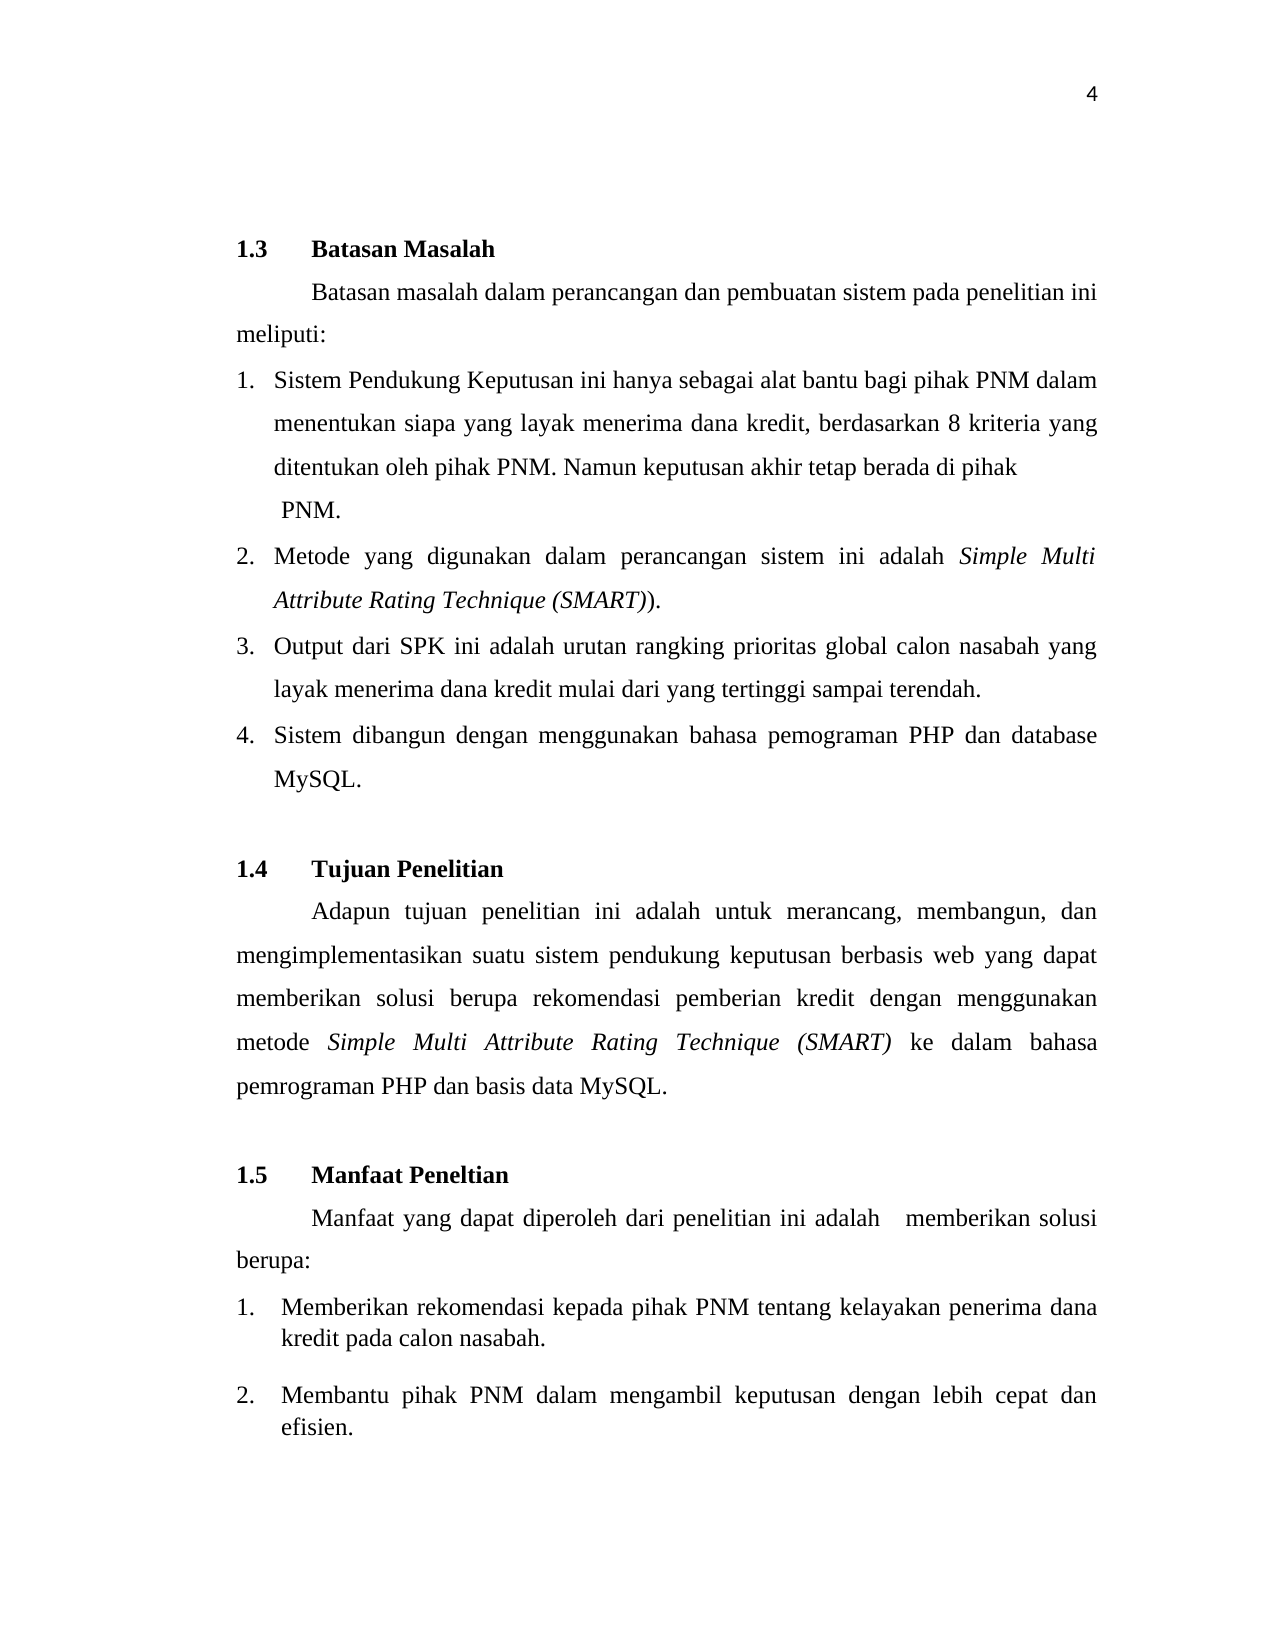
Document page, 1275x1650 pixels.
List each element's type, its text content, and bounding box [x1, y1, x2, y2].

list Metode yang digunakan dalam perancangan sistem ini adalah Simple Multi Attribute Rating Technique (SMART)). [236, 541, 1098, 613]
list Membantu pihak PNM dalam mengambil keputusan dengan lebih cepat dan efisien. [236, 1380, 1098, 1441]
list Sistem Pendukung Keputusan ini hanya sebagai alat bantu bagi pihak PNM dalam menentukan siapa yang layak menerima dana kredit, berdasarkan 8 kriteria yang ditentukan oleh pihak PNM. Namun keputusan akhir tetap berada di pihak [236, 365, 1098, 480]
text Manfaat yang dapat diperoleh dari penelitian ini adalah memberikan solusi berupa: [236, 1203, 1098, 1274]
list Memberikan rekomendasi kepada pihak PNM tentang kelayakan penerima dana kredit pada calon nasabah. [236, 1292, 1098, 1352]
list Sistem dibangun dengan menggunakan bahasa pemograman PHP dan database MySQL. [236, 721, 1098, 793]
text PNM. [281, 495, 1098, 523]
text Batasan masalah dalam perancangan dan pembuatan sistem pada penelitian ini meliputi: [236, 277, 1098, 348]
text Adapun tujuan penelitian ini adalah untuk merancang, membangun, dan mengimplementasikan suatu sistem pendukung keputusan berbasis web yang dapat memberikan solusi berupa rekomendasi pemberian kredit dengan menggunakan metode Simple Multi Attribute Rating Technique (SMART) ke dalam bahasa pemrograman PHP dan basis data MySQL. [236, 896, 1098, 1099]
subtitle 1.4 Tujuan Penelitian [236, 854, 1098, 882]
subtitle 1.5 Manfaat Peneltian [236, 1160, 1098, 1189]
list Output dari SPK ini adalah urutan rangking prioritas global calon nasabah yang layak menerima dana kredit mulai dari yang tertinggi sampai terendah. [236, 631, 1098, 703]
subtitle 1.3 Batasan Masalah [236, 234, 1098, 263]
